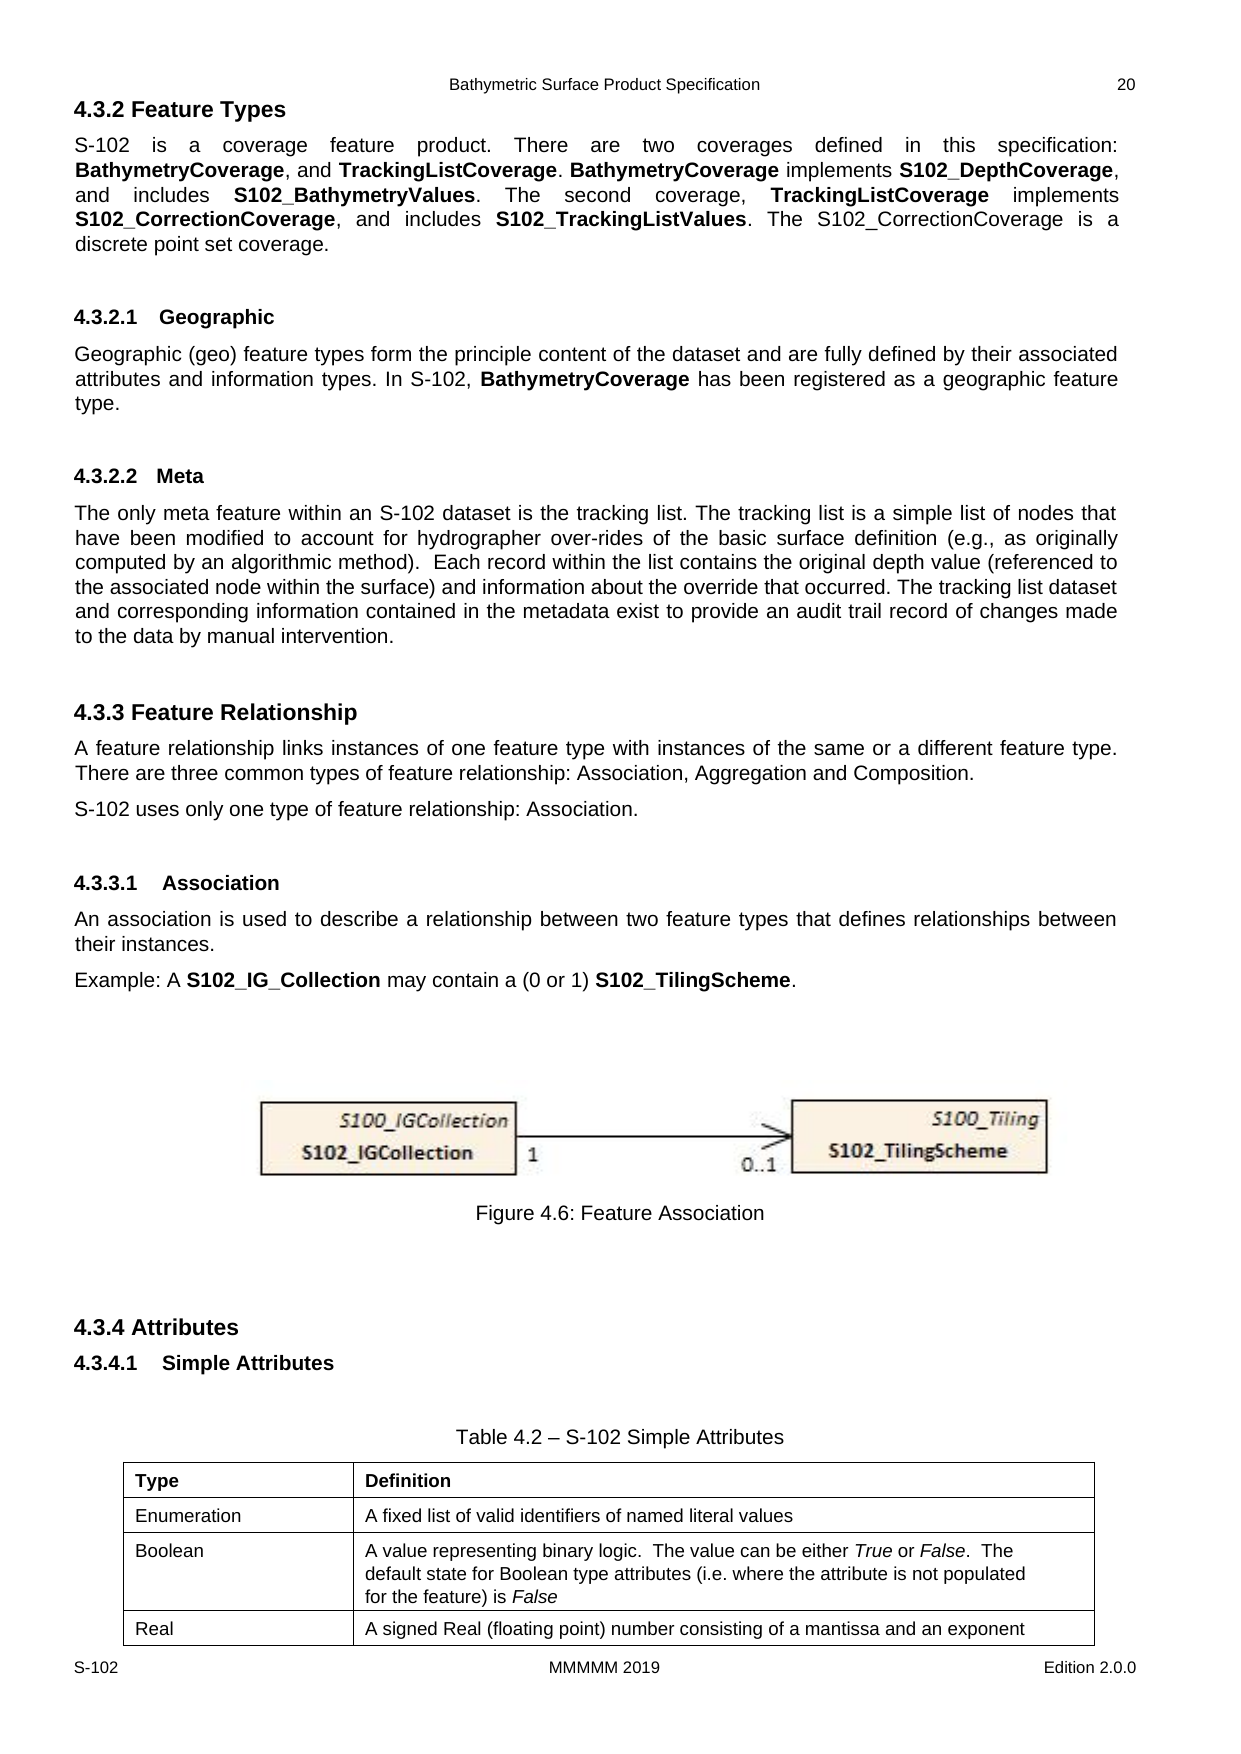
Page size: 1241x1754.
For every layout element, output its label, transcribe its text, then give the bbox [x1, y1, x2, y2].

text Geographic (geo) feature types form the principle content of the dataset and are fully defined by their associated attributes and information types. In S-102, BathymetryCoverage has been registered as a geographic feature type. [74, 342, 1119, 415]
subtitle 4.3.3 Feature Relationship [73, 699, 1166, 725]
picture [241, 1080, 1068, 1196]
text S-102 is a coverage feature product. There are two coverages defined in this specification: BathymetryCoverage, and TrackingListCoverage. BathymetryCoverage implements S102_DepthCoverage, and includes S102_BathymetryValues. The second coverage, TrackingListCoverage implements S102_CorrectionCoverage, and includes S102_TrackingListValues. The S102_CorrectionCoverage is a discrete point set coverage. [74, 133, 1119, 256]
table_cell Boolean [124, 1533, 353, 1610]
text Figure 4.6: Feature Association [74, 1201, 1166, 1225]
text The only meta feature within an S-102 dataset is the tracking list. The tracking list is a simple list of nodes that have been modified to account for hydrographer over-rides of the basic surface definition (e.g., as originally computed by an algorithmic method). Each record within the list contains the original depth value (referenced to the associated node within the surface) and information about the override that occurred. The tracking list dataset and corresponding information contained in the metadata exist to provide an audit trail record of changes made to the data by manual intervention. [74, 501, 1119, 648]
table_cell Enumeration [124, 1498, 353, 1532]
text 4.3.4.1 Simple Attributes [73, 1351, 1173, 1375]
subtitle 4.3.2.2 Meta [73, 464, 1166, 488]
text Example: A S102_IG_Collection may contain a (0 or 1) S102_TilingScheme. [74, 968, 1119, 992]
subtitle 4.3.3.1 Association [73, 870, 1166, 894]
text An association is used to describe a relationship between two feature types that defines relationships between their instances. [74, 907, 1119, 956]
subtitle 4.3.2 Feature Types [73, 96, 1166, 122]
subtitle 4.3.4 Attributes [73, 1314, 1166, 1341]
table_cell Real [124, 1611, 353, 1645]
table_header Definition [354, 1463, 1094, 1497]
text S-102 uses only one type of feature relationship: Association. [74, 797, 1119, 821]
table_header Type [124, 1463, 353, 1497]
table_cell A fixed list of valid identifiers of named literal values [354, 1498, 1094, 1532]
text A feature relationship links instances of one feature type with instances of the same or a different feature type. There are three common types of feature relationship: Association, Aggregation and Composition. [74, 736, 1119, 784]
subtitle 4.3.2.1 Geographic [73, 305, 1166, 329]
table_cell A signed Real (floating point) number consisting of a mantissa and an exponent [354, 1611, 1094, 1645]
table_cell A value representing binary logic. The value can be either True or False. The default state for Boolean type attributes (i.e. where the attribute is not populated for the feature) is False [354, 1533, 1094, 1610]
text Table 4.2 – S-102 Simple Attributes [74, 1425, 1166, 1449]
